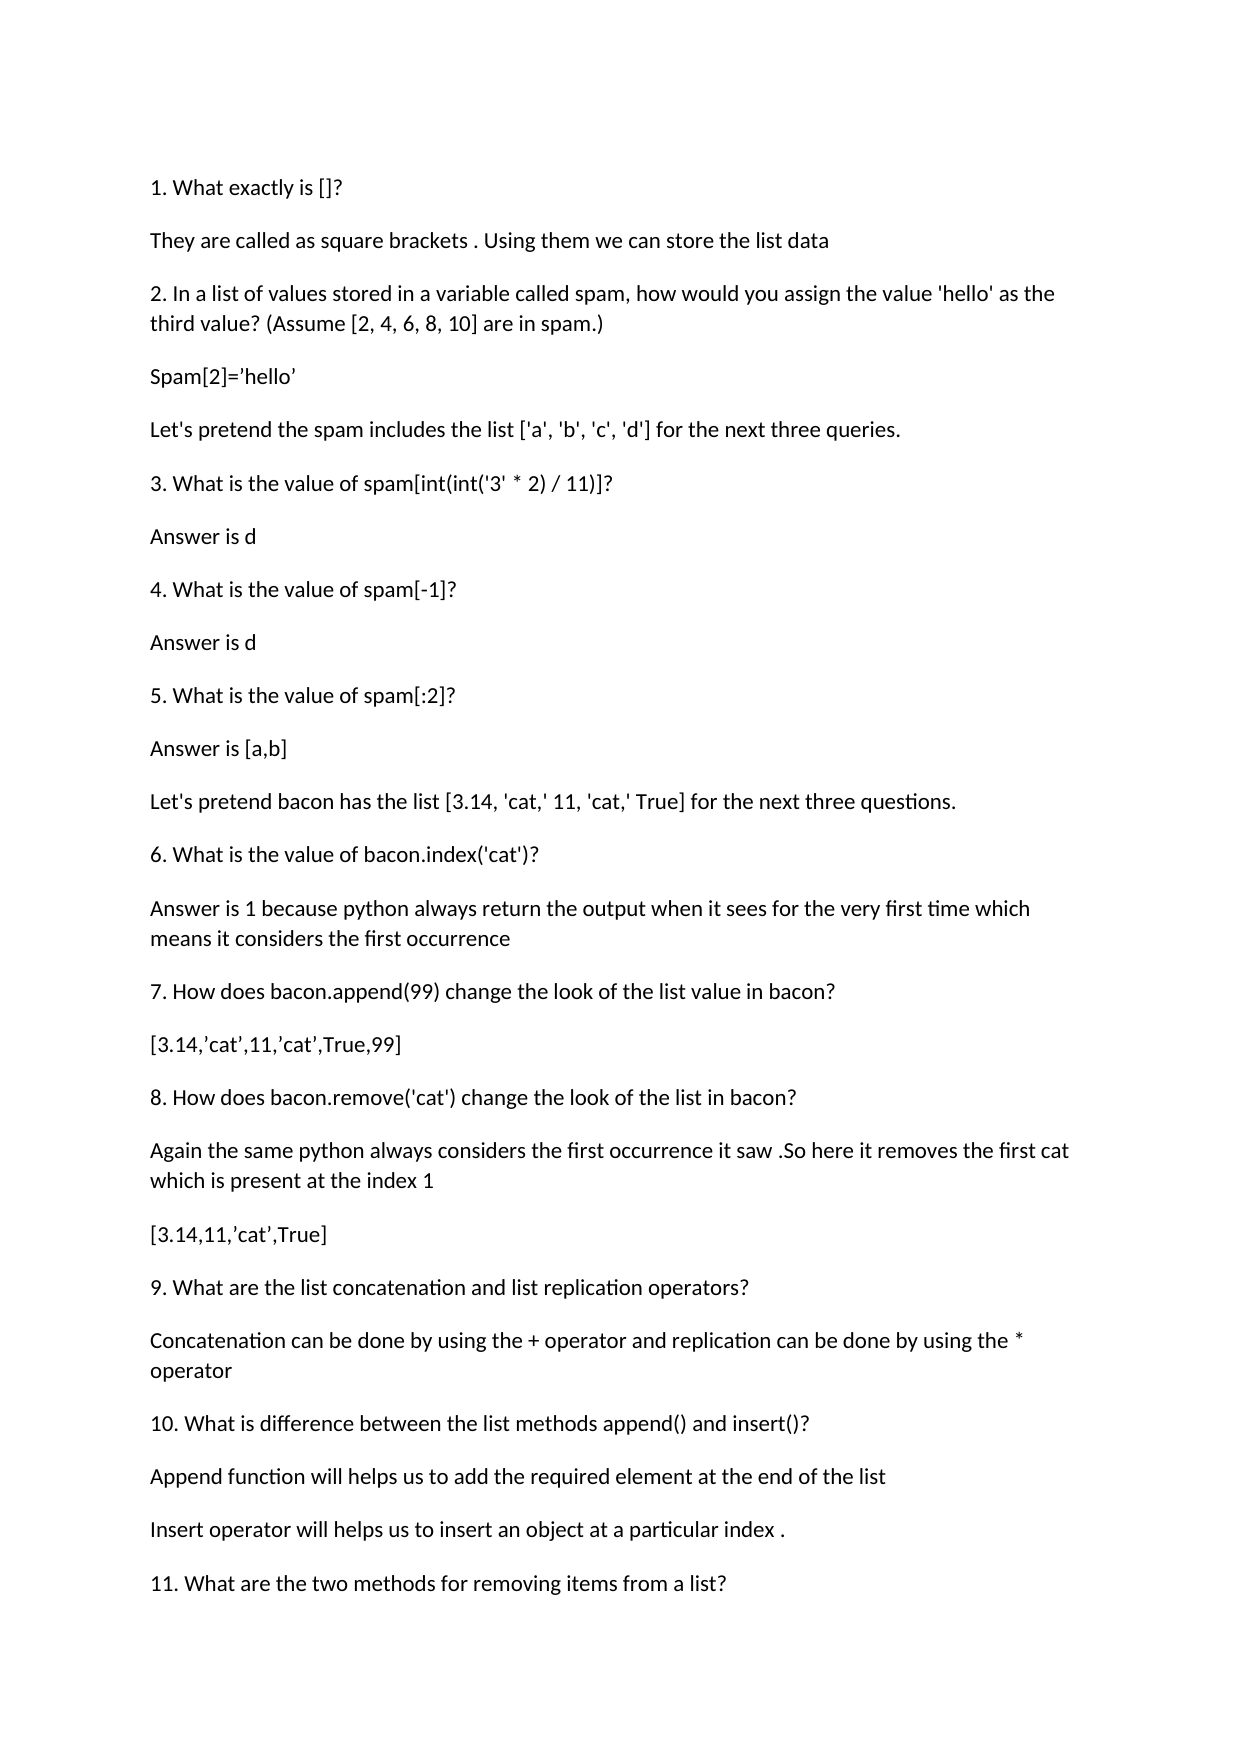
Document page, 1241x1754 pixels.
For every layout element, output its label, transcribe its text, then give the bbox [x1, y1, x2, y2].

text Answer is d [150, 522, 1090, 550]
text 1. What exactly is []? [150, 173, 1090, 201]
text Spam[2]=’hello’ [150, 362, 1090, 391]
text 7. How does bacon.append(99) change the look of the list value in bacon? [150, 977, 1090, 1005]
text Concatenation can be done by using the + operator and replication can be done by using the * operator [150, 1326, 1090, 1384]
text Let's pretend bacon has the list [3.14, 'cat,' 11, 'cat,' True] for the next three questions. [150, 787, 1090, 816]
text Again the same python always considers the first occurrence it saw .So here it removes the first cat which is present at the index 1 [150, 1136, 1090, 1195]
text They are called as square brackets . Using them we can store the list data [150, 226, 1090, 254]
text [3.14,11,’cat’,True] [150, 1220, 1090, 1248]
text 9. What are the list concatenation and list replication operators? [150, 1273, 1090, 1301]
text Append function will helps us to add the required element at the end of the list [150, 1462, 1090, 1491]
text Insert operator will helps us to insert an object at a particular index . [150, 1516, 1090, 1544]
text Answer is 1 because python always return the output when it sees for the very first time which means it considers the first occurrence [150, 894, 1090, 952]
text 8. How does bacon.remove('cat') change the look of the list in bacon? [150, 1083, 1090, 1111]
text Answer is d [150, 628, 1090, 656]
text 3. What is the value of spam[int(int('3' * 2) / 11)]? [150, 469, 1090, 497]
text 2. In a list of values stored in a variable called spam, how would you assign the value 'hello' as the third value? (Assume [2, 4, 6, 8, 10] are in spam.) [150, 279, 1090, 337]
text 4. What is the value of spam[-1]? [150, 575, 1090, 603]
text 10. What is difference between the list methods append() and insert()? [150, 1409, 1090, 1437]
text [3.14,’cat’,11,’cat’,True,99] [150, 1030, 1090, 1058]
text 5. What is the value of spam[:2]? [150, 681, 1090, 709]
text Answer is [a,b] [150, 734, 1090, 762]
text 6. What is the value of bacon.index('cat')? [150, 841, 1090, 869]
text 11. What are the two methods for removing items from a list? [150, 1569, 1090, 1597]
text Let's pretend the spam includes the list ['a', 'b', 'c', 'd'] for the next three queries. [150, 416, 1090, 444]
